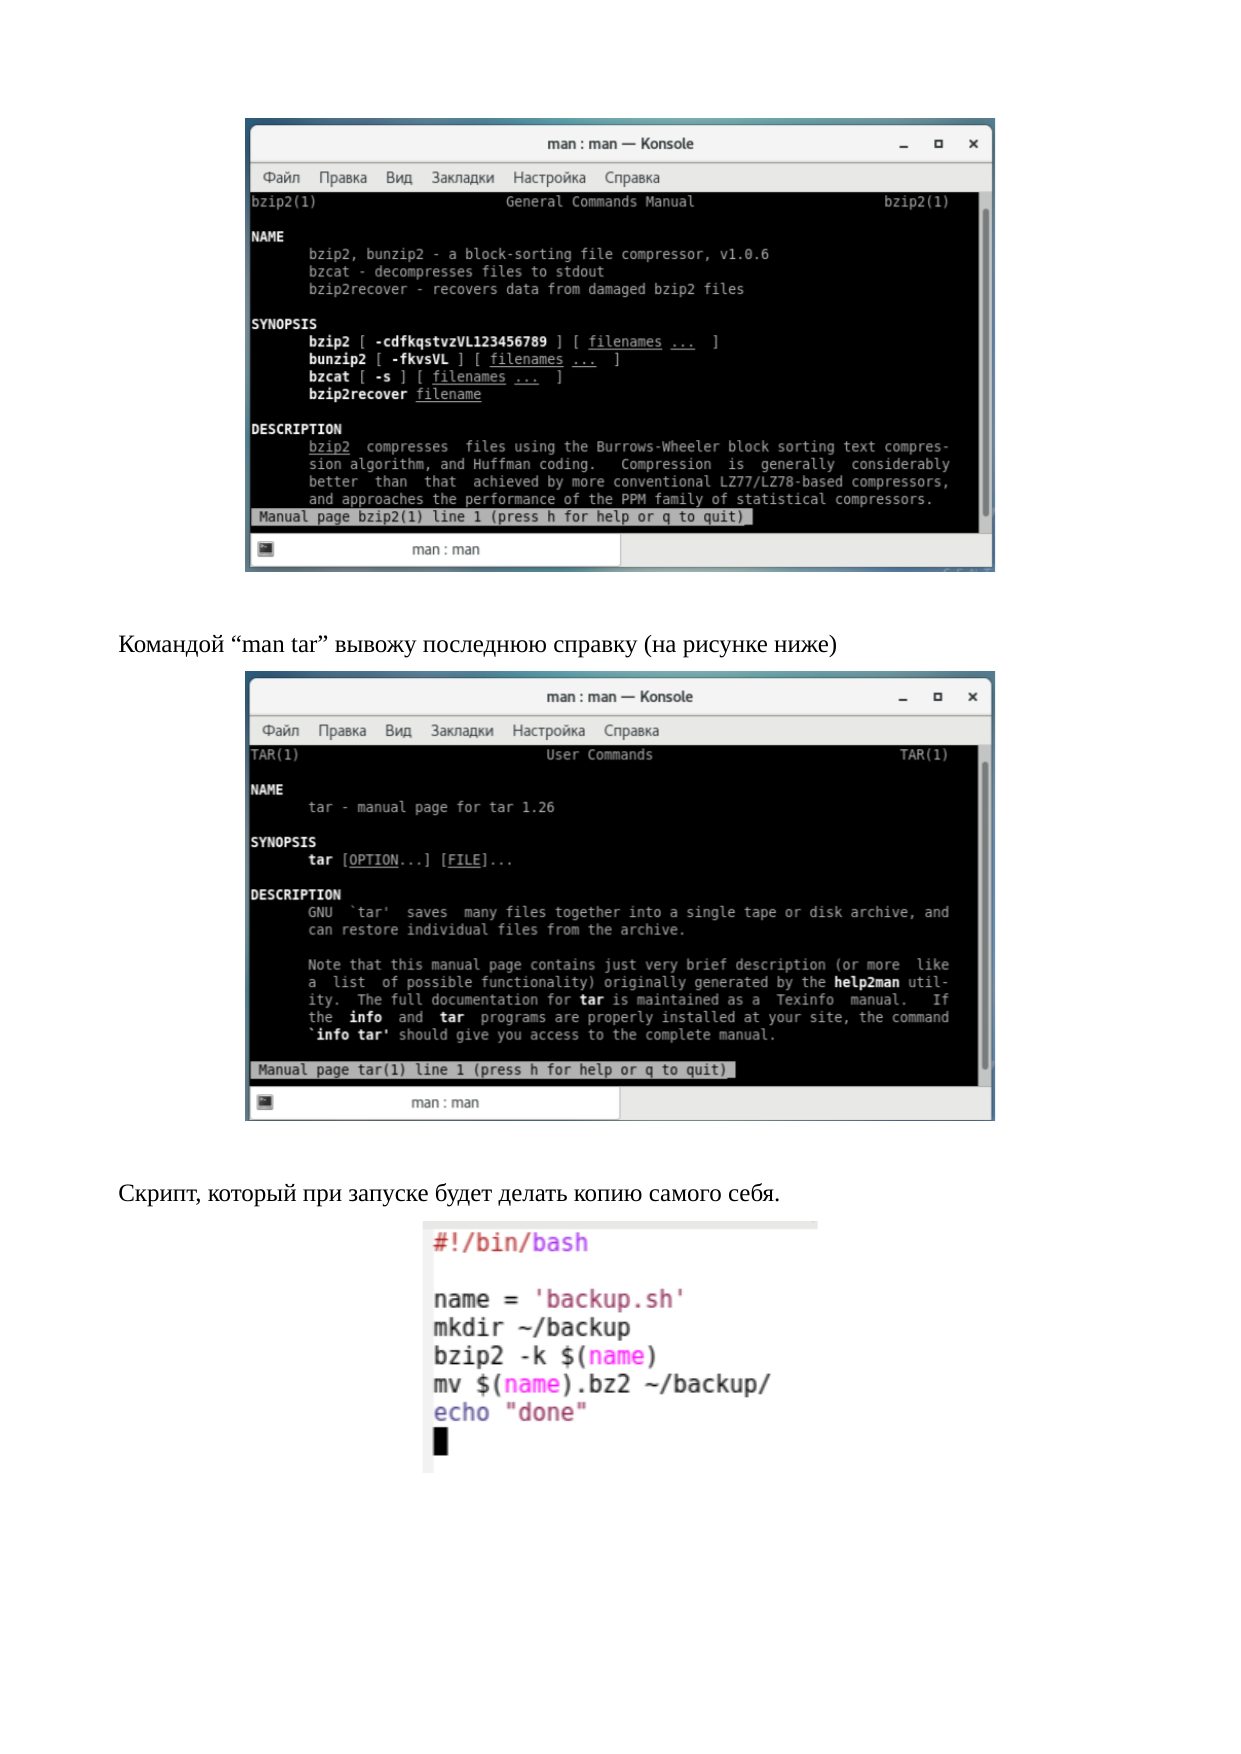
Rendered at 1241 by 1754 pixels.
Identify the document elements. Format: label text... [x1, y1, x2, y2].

text Командой “man tar” вывожу последнюю справку (на рисунке ниже) [118, 629, 1122, 657]
text Скрипт, который при запуске будет делать копию самого себя. [118, 1178, 1122, 1207]
